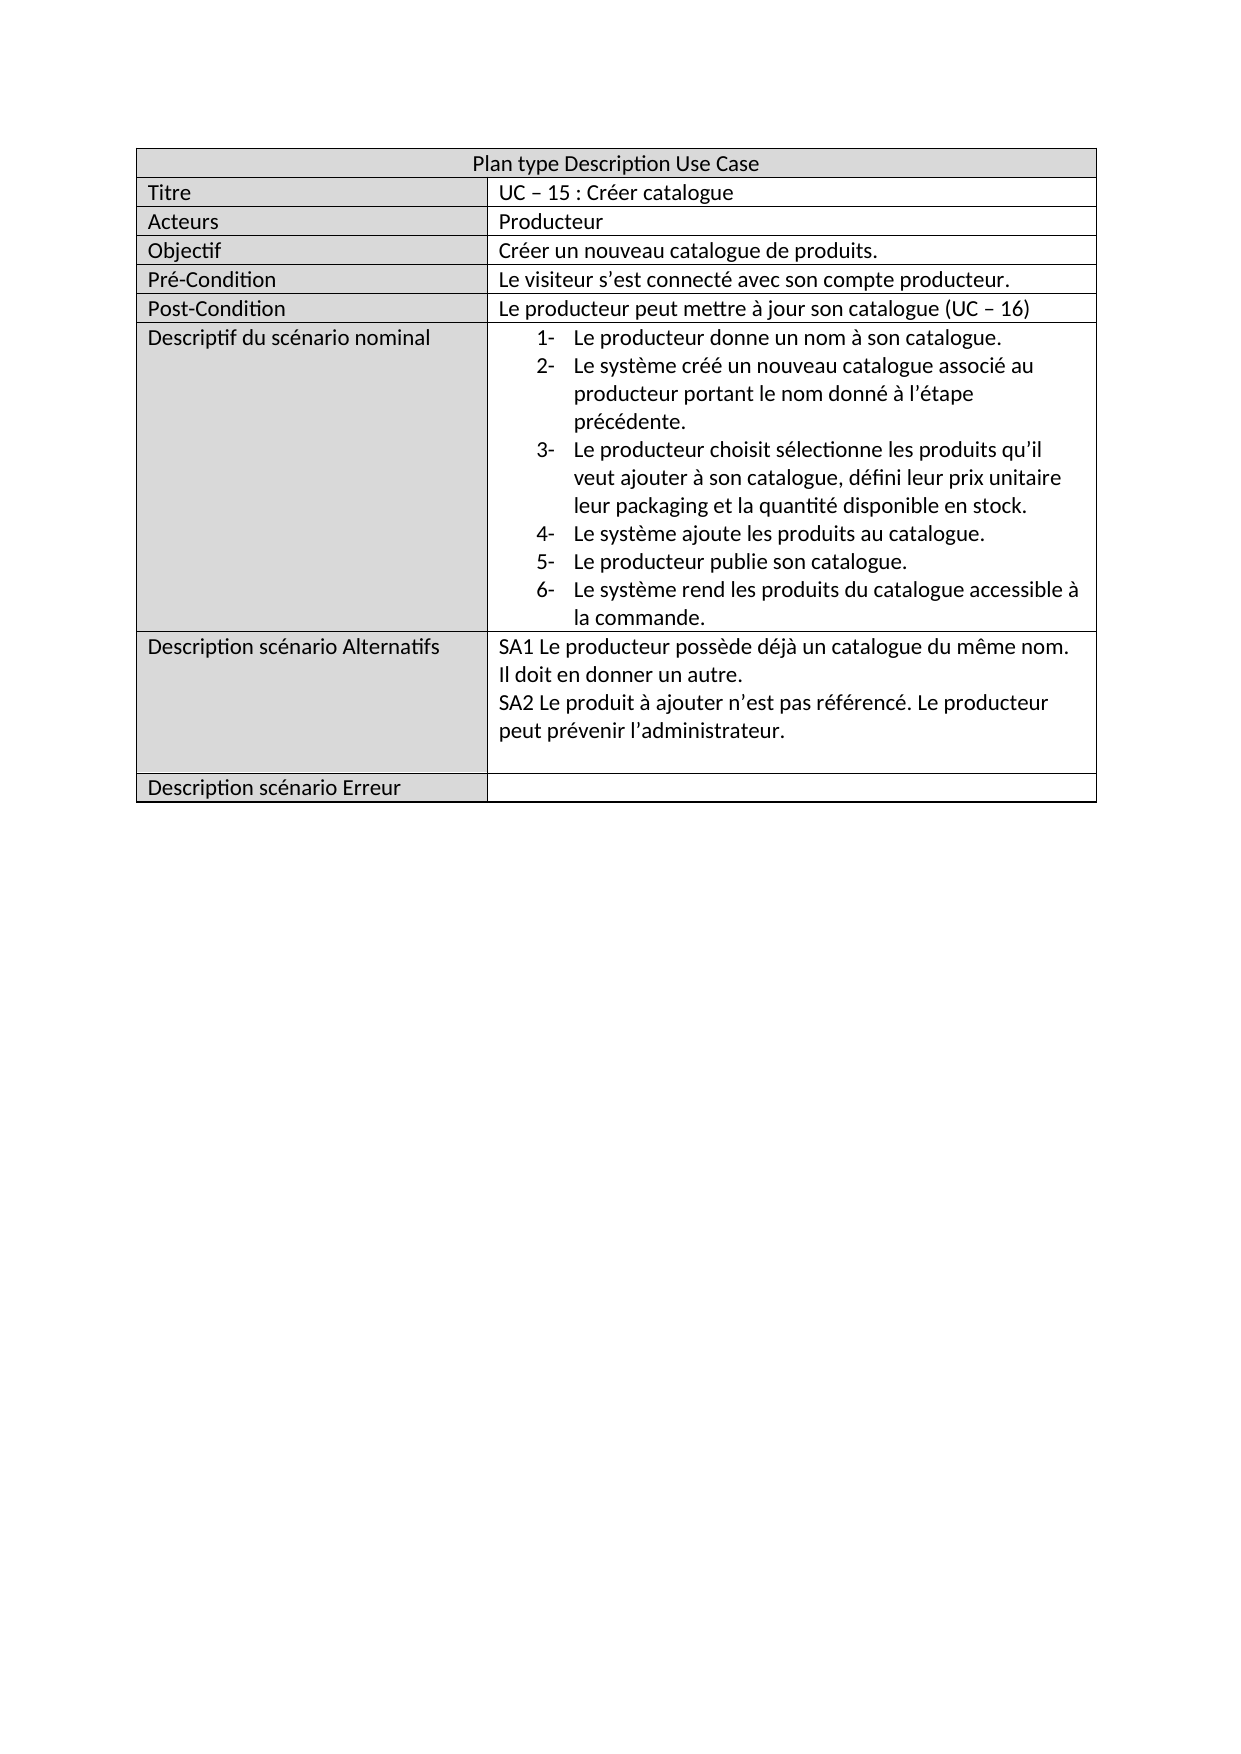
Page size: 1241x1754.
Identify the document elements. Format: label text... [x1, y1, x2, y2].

table_cell Descriptif du scénario nominal [137, 323, 487, 631]
table_cell [488, 774, 1096, 801]
table_cell Acteurs [137, 207, 487, 235]
table_cell UC – 15 : Créer catalogue [488, 178, 1096, 206]
table_cell Description scénario Alternatifs [137, 632, 487, 772]
table_cell Objectif [137, 236, 487, 264]
table_cell Producteur [488, 207, 1096, 235]
table_cell Titre [137, 178, 487, 206]
table_cell Post-Condition [137, 294, 487, 322]
table_cell SA1 Le producteur possède déjà un catalogue du même nom. Il doit en donner un autre. SA2 Le produit à ajouter n’est pas référencé. Le producteur peut prévenir l’administrateur. [488, 632, 1096, 772]
table_header Plan type Description Use Case [137, 149, 1096, 177]
table_cell Créer un nouveau catalogue de produits. [488, 236, 1096, 264]
table_cell Le producteur donne un nom à son catalogue. Le système créé un nouveau catalogue associé au producteur portant le nom donné à l’étape précédente. Le producteur choisit sélectionne les produits qu’il veut ajouter à son catalogue, défini leur prix unitaire leur packaging et la quantité disponible en stock. Le système ajoute les produits au catalogue. Le producteur publie son catalogue. Le système rend les produits du catalogue accessible à la commande. [488, 323, 1096, 631]
table_cell Le producteur peut mettre à jour son catalogue (UC – 16) [488, 294, 1096, 322]
table_cell Description scénario Erreur [137, 774, 487, 801]
table_cell Le visiteur s’est connecté avec son compte producteur. [488, 265, 1096, 293]
table_cell Pré-Condition [137, 265, 487, 293]
